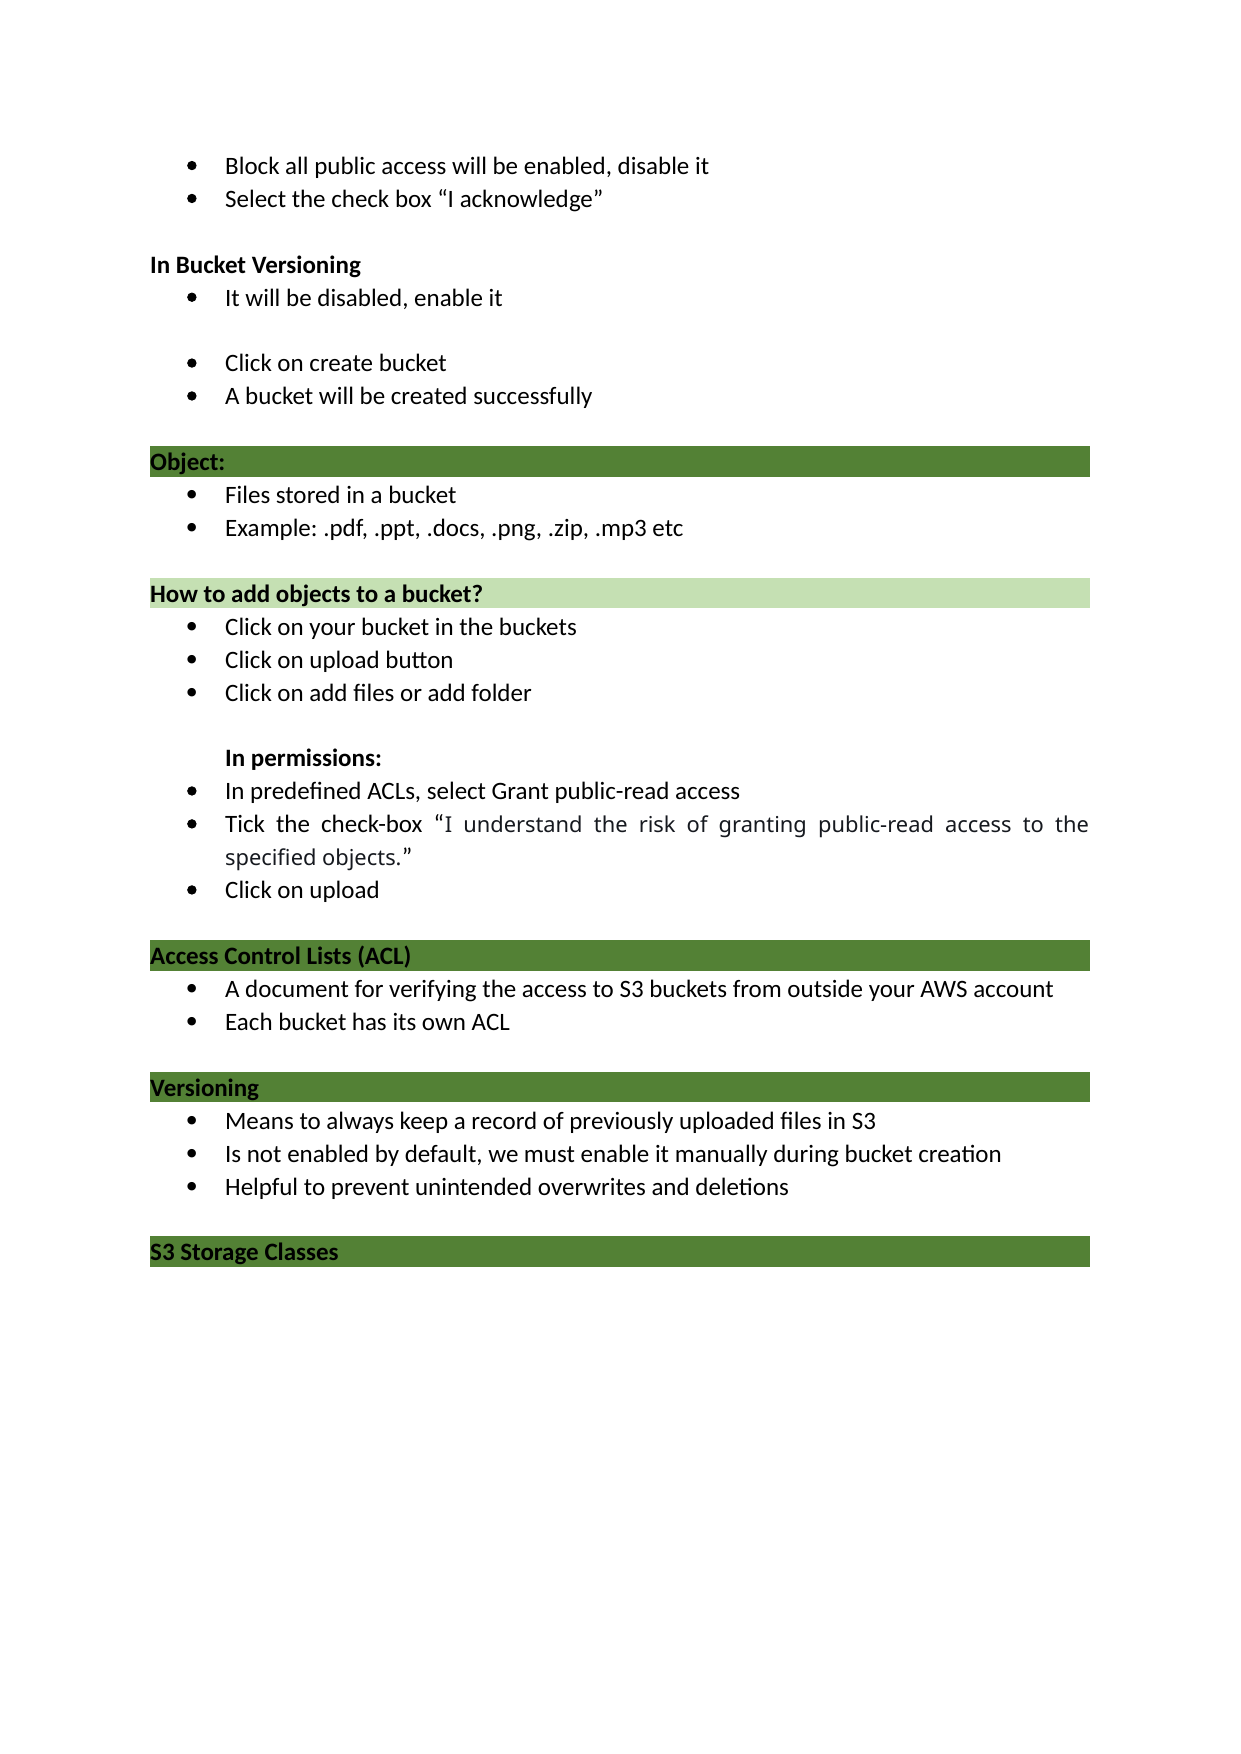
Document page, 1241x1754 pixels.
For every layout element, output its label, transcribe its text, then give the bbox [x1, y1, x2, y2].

list Example: .pdf, .ppt, .docs, .png, .zip, .mp3 etc [187, 512, 1090, 543]
list Means to always keep a record of previously uploaded files in S3 [187, 1105, 1090, 1135]
text Object: [150, 446, 1090, 477]
list Click on upload [187, 874, 1090, 905]
list Files stored in a bucket [187, 479, 1090, 510]
text How to add objects to a bucket? [150, 578, 1090, 608]
text In Bucket Versioning [150, 249, 1090, 279]
list Helpful to prevent unintended overwrites and deletions [187, 1171, 1090, 1201]
list A bucket will be created successfully [187, 380, 1090, 411]
list Is not enabled by default, we must enable it manually during bucket creation [187, 1138, 1090, 1168]
list In predefined ACLs, select Grant public-read access [187, 775, 1090, 806]
list Each bucket has its own ACL [187, 1006, 1090, 1037]
list In permissions: [225, 742, 1090, 773]
text Access Control Lists (ACL) [150, 940, 1090, 971]
list Block all public access will be enabled, disable it [187, 150, 1090, 181]
list A document for verifying the access to S3 buckets from outside your AWS account [187, 973, 1090, 1004]
text Versioning [150, 1072, 1090, 1102]
list Tick the check-box “I understand the risk of granting public-read access to the specified objects.” [187, 808, 1090, 872]
text S3 Storage Classes [150, 1236, 1090, 1267]
list Click on your bucket in the buckets [187, 611, 1090, 641]
list Click on create bucket [187, 347, 1090, 378]
list Click on add files or add folder [187, 677, 1090, 707]
list It will be disabled, enable it [187, 282, 1090, 312]
list Select the check box “I acknowledge” [187, 183, 1090, 213]
list Click on upload button [187, 644, 1090, 674]
